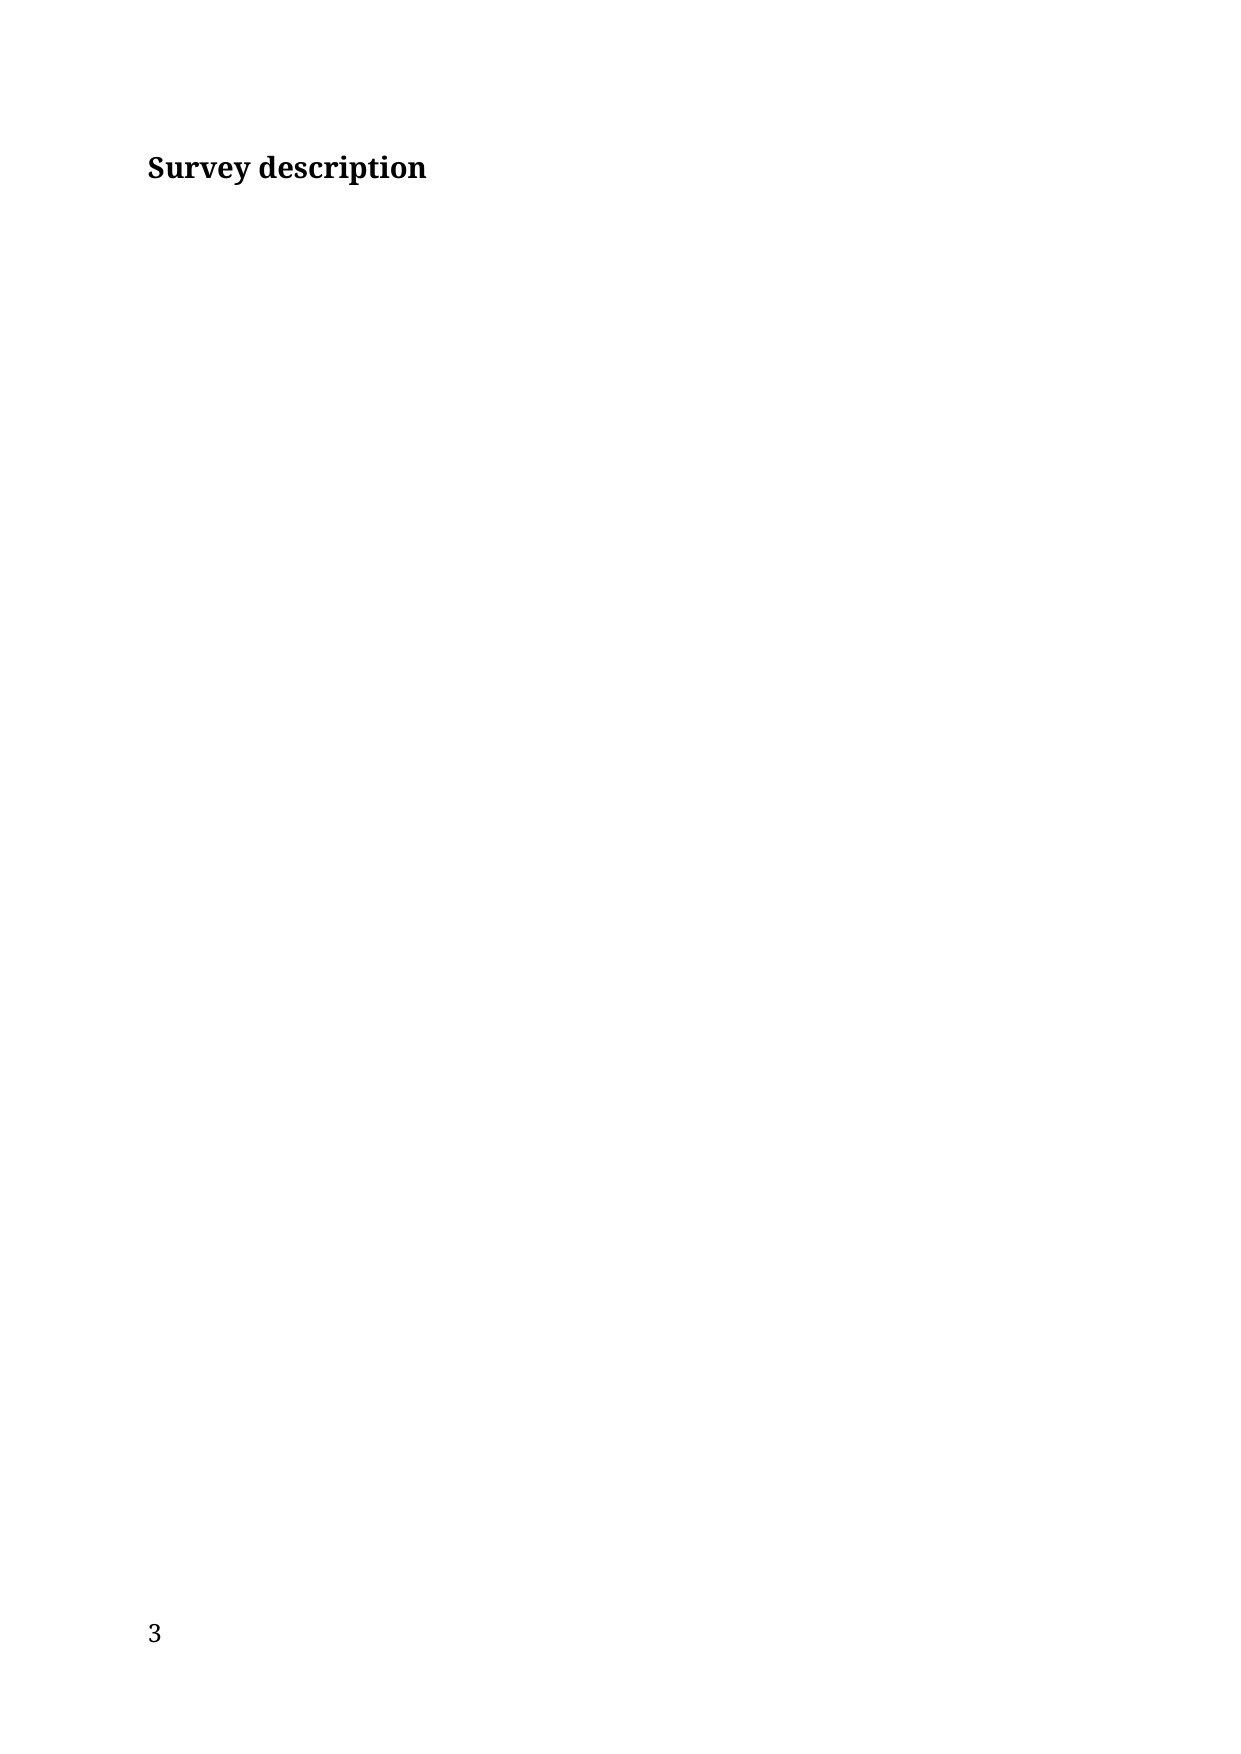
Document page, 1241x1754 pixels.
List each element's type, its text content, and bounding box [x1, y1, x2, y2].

text Survey description [148, 148, 1093, 187]
